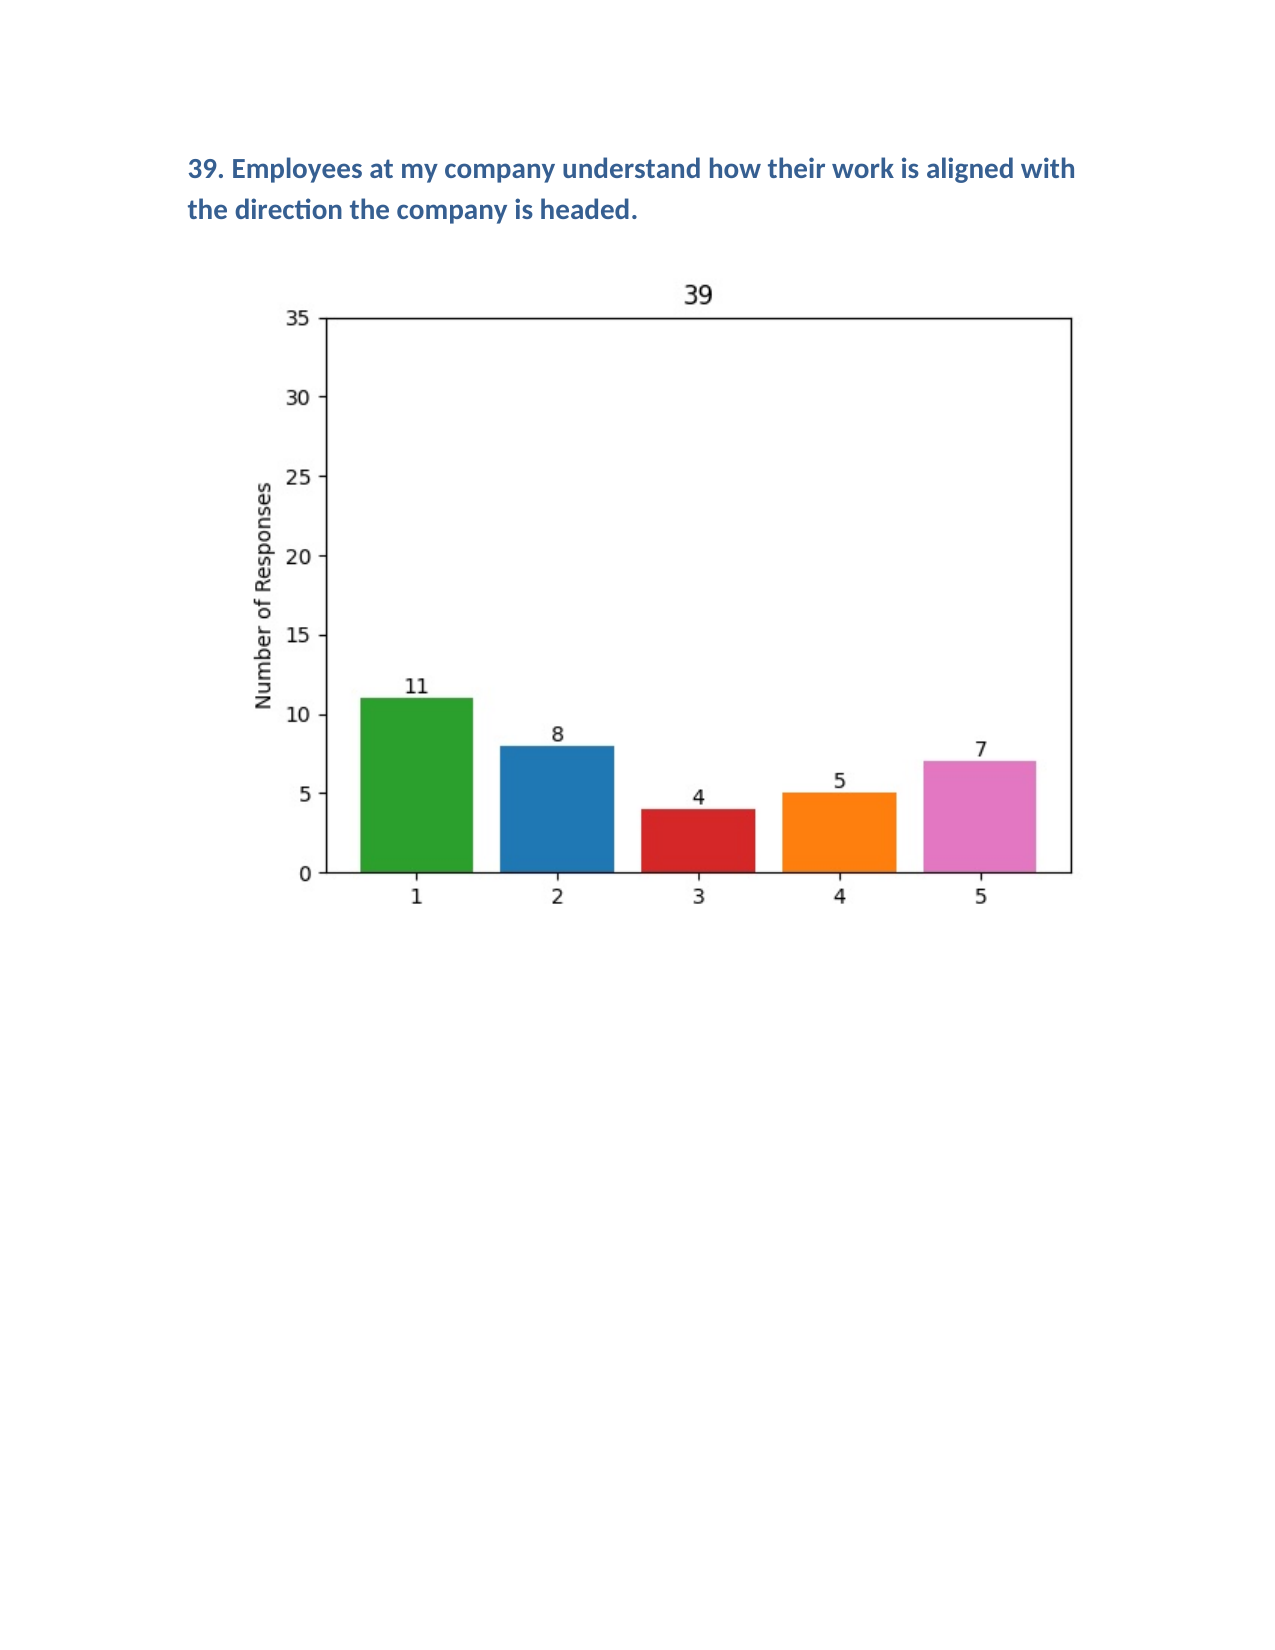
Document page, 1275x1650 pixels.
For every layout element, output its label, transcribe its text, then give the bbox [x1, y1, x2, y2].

subtitle 39. Employees at my company understand how their work is aligned with the direction the company is headed. [187, 150, 1087, 227]
picture [206, 231, 1167, 952]
